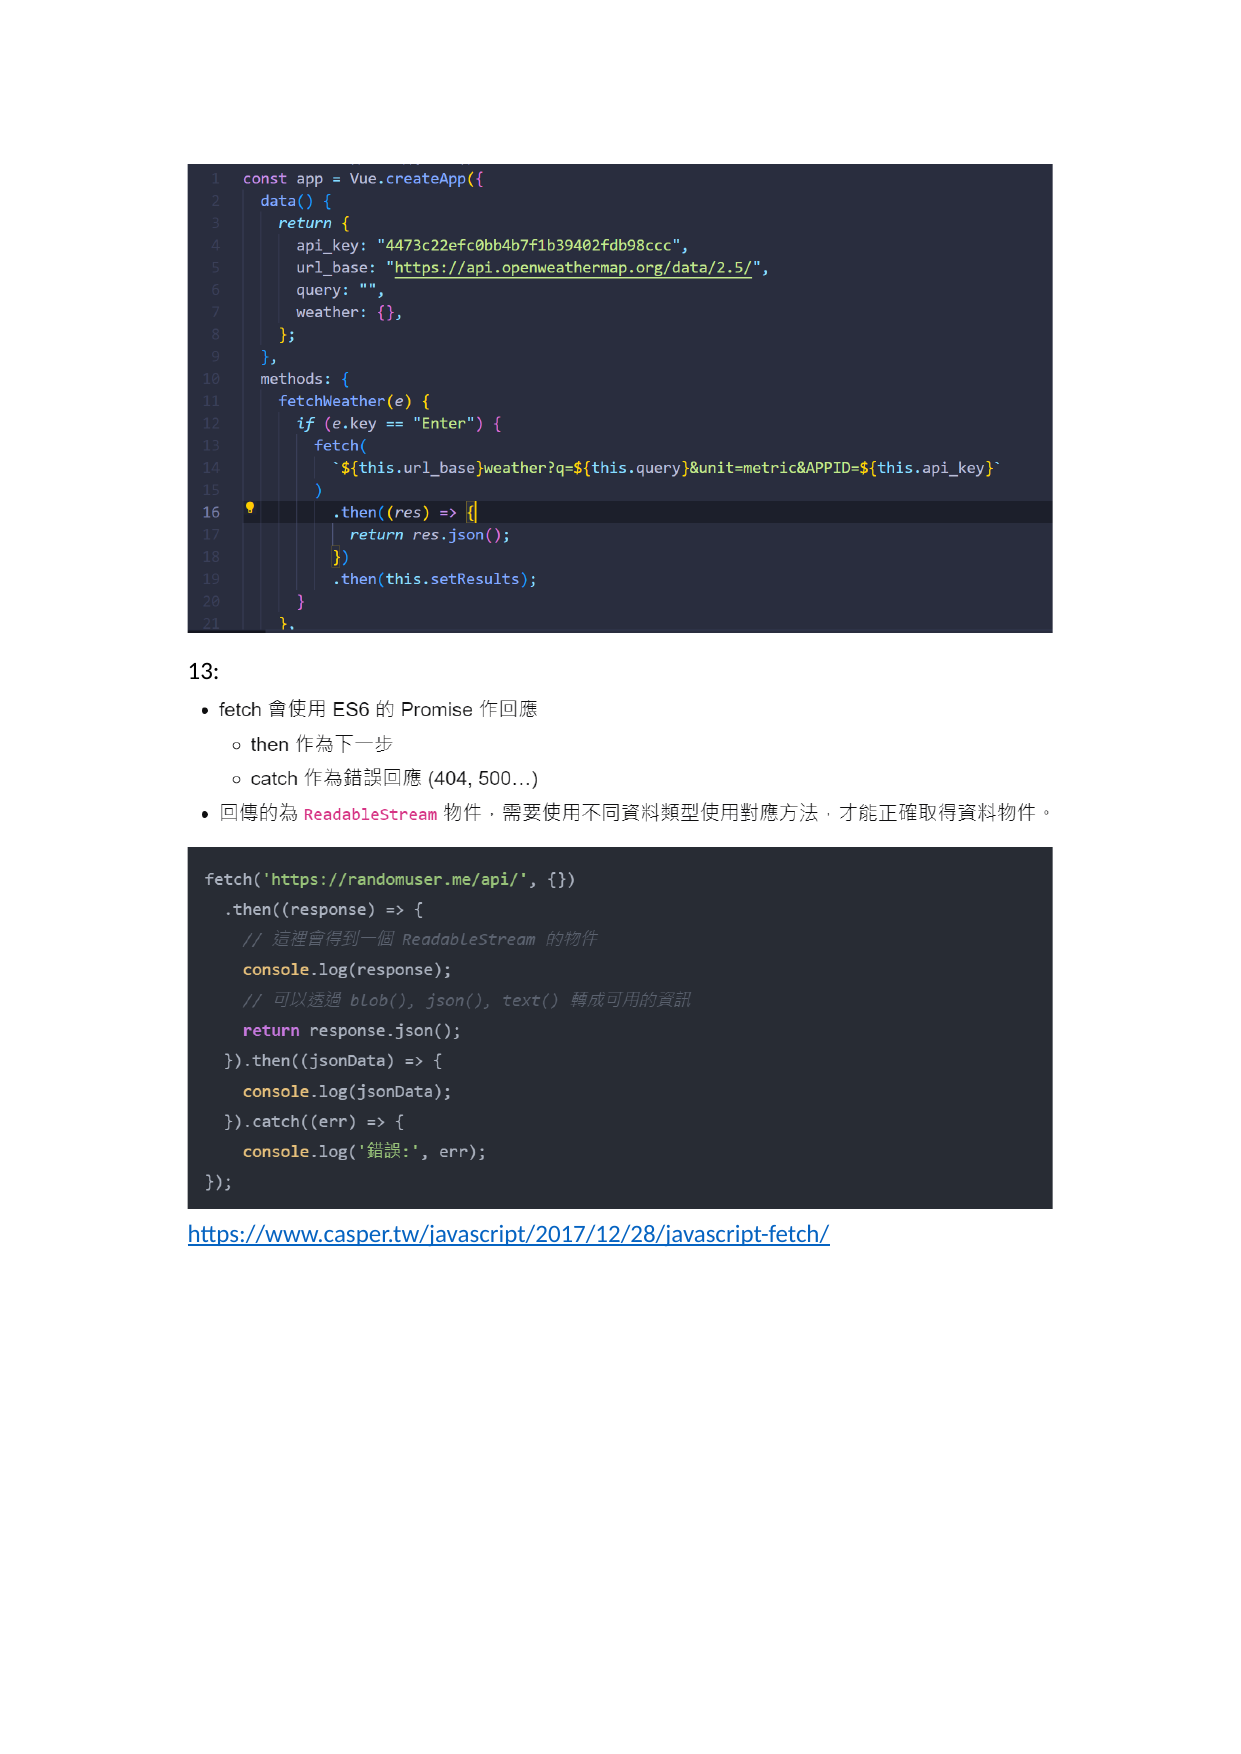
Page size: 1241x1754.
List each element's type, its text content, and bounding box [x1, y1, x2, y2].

text https://www.casper.tw/javascript/2017/12/28/javascript-fetch/ [187, 1214, 1053, 1252]
picture [187, 689, 1053, 1209]
picture [187, 164, 1053, 633]
text 13: [187, 652, 1053, 689]
